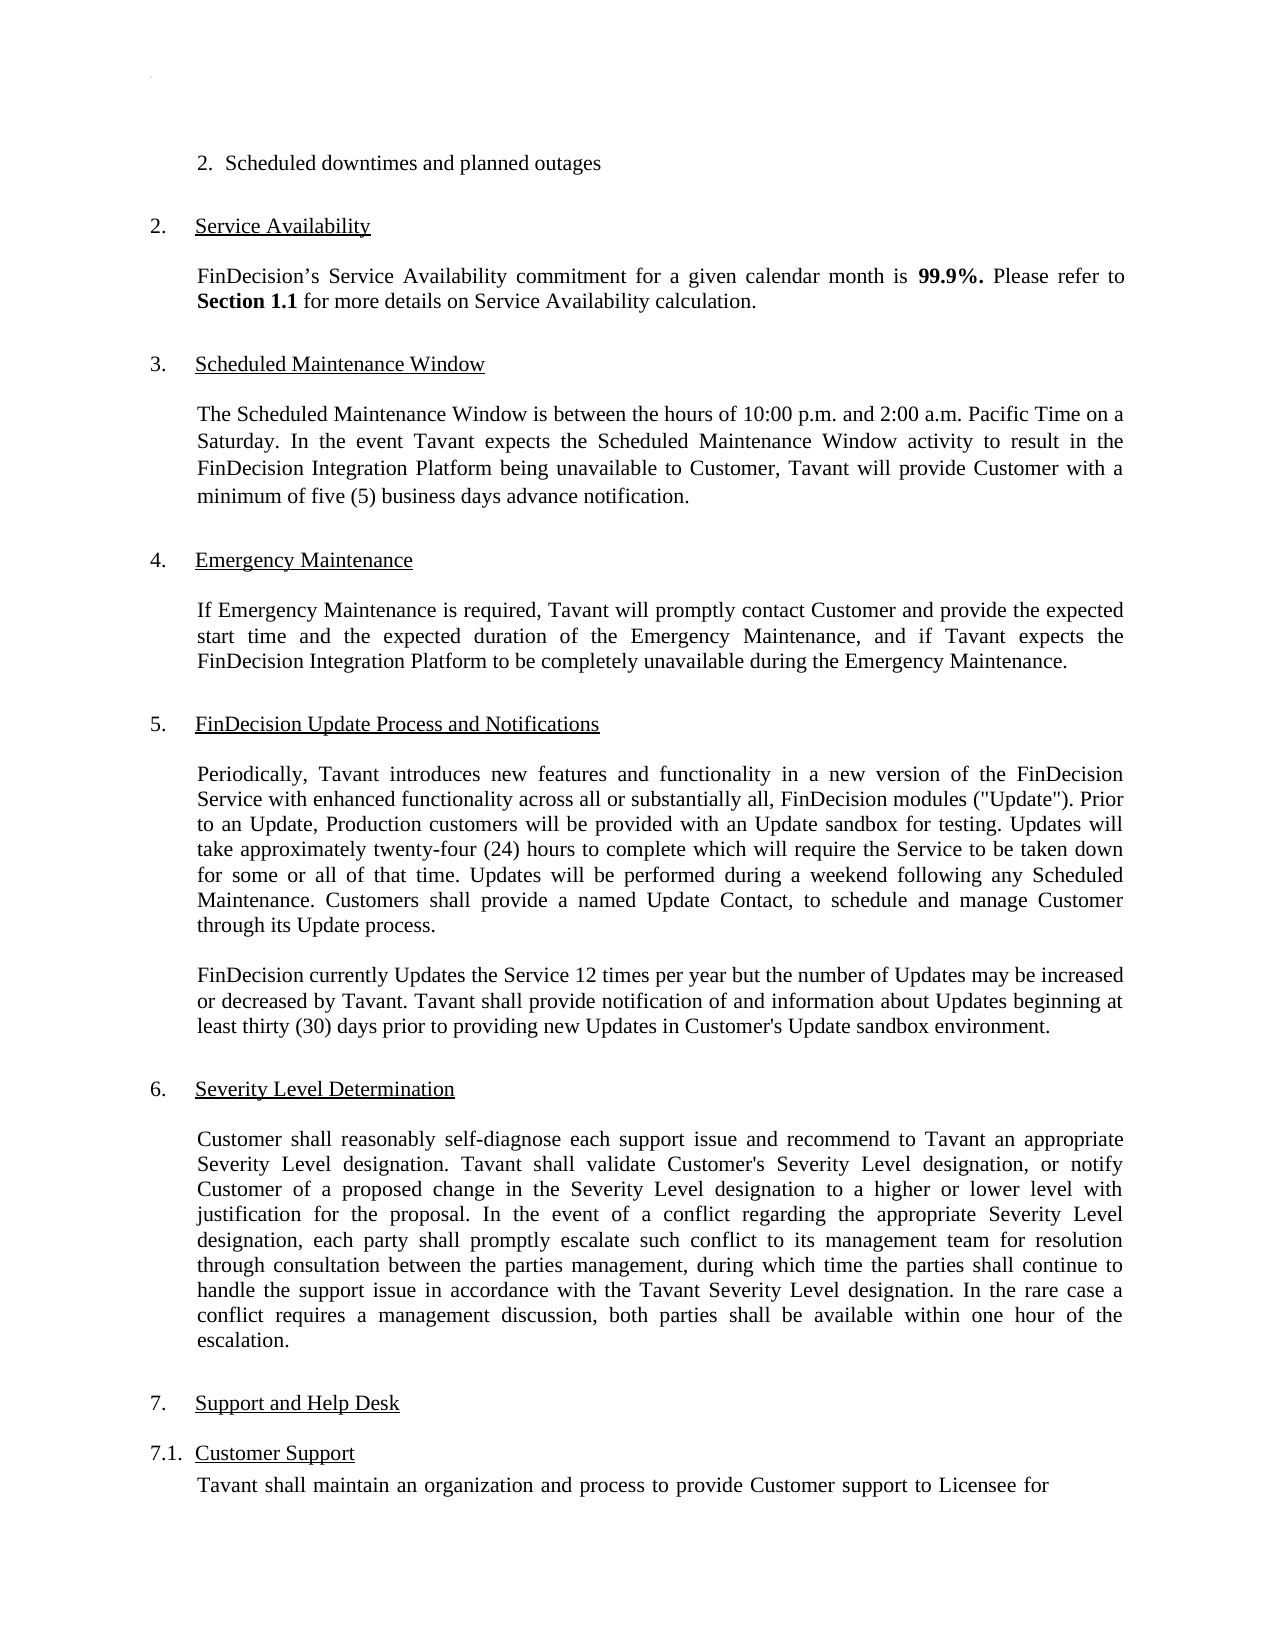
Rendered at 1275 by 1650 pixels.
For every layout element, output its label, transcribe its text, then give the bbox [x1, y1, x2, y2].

text If Emergency Maintenance is required, Tavant will promptly contact Customer and provide the expected start time and the expected duration of the Emergency Maintenance, and if Tavant expects the FinDecision Integration Platform to be completely unavailable during the Emergency Maintenance. [197, 597, 1125, 673]
text Periodically, Tavant introduces new features and functionality in a new version of the FinDecision Service with enhanced functionality across all or substantially all, FinDecision modules ("Update"). Prior to an Update, Production customers will be provided with an Update sandbox for testing. Updates will take approximately twenty-four (24) hours to complete which will require the Service to be taken down for some or all of that time. Updates will be performed during a weekend following any Scheduled Maintenance. Customers shall provide a named Update Contact, to schedule and manage Customer through its Update process. [197, 761, 1125, 937]
list Scheduled downtimes and planned outages [197, 150, 1125, 175]
subtitle Severity Level Determination [150, 1076, 1125, 1101]
text FinDecision currently Updates the Service 12 times per year but the number of Updates may be increased or decreased by Tavant. Tavant shall provide notification of and information about Updates beginning at least thirty (30) days prior to providing new Updates in Customer's Update sandbox environment. [197, 962, 1125, 1038]
subtitle Support and Help Desk [150, 1390, 1125, 1415]
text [197, 1472, 1050, 1497]
subtitle Service Availability [150, 213, 1125, 238]
text The Scheduled Maintenance Window is between the hours of 10:00 p.m. and 2:00 a.m. Pacific Time on a Saturday. In the event Tavant expects the Scheduled Maintenance Window activity to result in the FinDecision Integration Platform being unavailable to Customer, Tavant will provide Customer with a minimum of five (5) business days advance notification. [197, 401, 1125, 508]
subtitle Customer Support [150, 1440, 1125, 1466]
subtitle Emergency Maintenance [150, 547, 1125, 572]
text FinDecision’s Service Availability commitment for a given calendar month is 99.9%. Please refer to Section 1.1 for more details on Service Availability calculation. [197, 263, 1125, 313]
subtitle FinDecision Update Process and Notifications [150, 711, 1125, 736]
subtitle Scheduled Maintenance Window [150, 351, 1125, 376]
text Customer shall reasonably self-diagnose each support issue and recommend to Tavant an appropriate Severity Level designation. Tavant shall validate Customer's Severity Level designation, or notify Customer of a proposed change in the Severity Level designation to a higher or lower level with justification for the proposal. In the event of a conflict regarding the appropriate Severity Level designation, each party shall promptly escalate such conflict to its management team for resolution through consultation between the parties management, during which time the parties shall continue to handle the support issue in accordance with the Tavant Severity Level designation. In the rare case a conflict requires a management discussion, both parties shall be available within one hour of the escalation. [197, 1126, 1125, 1353]
